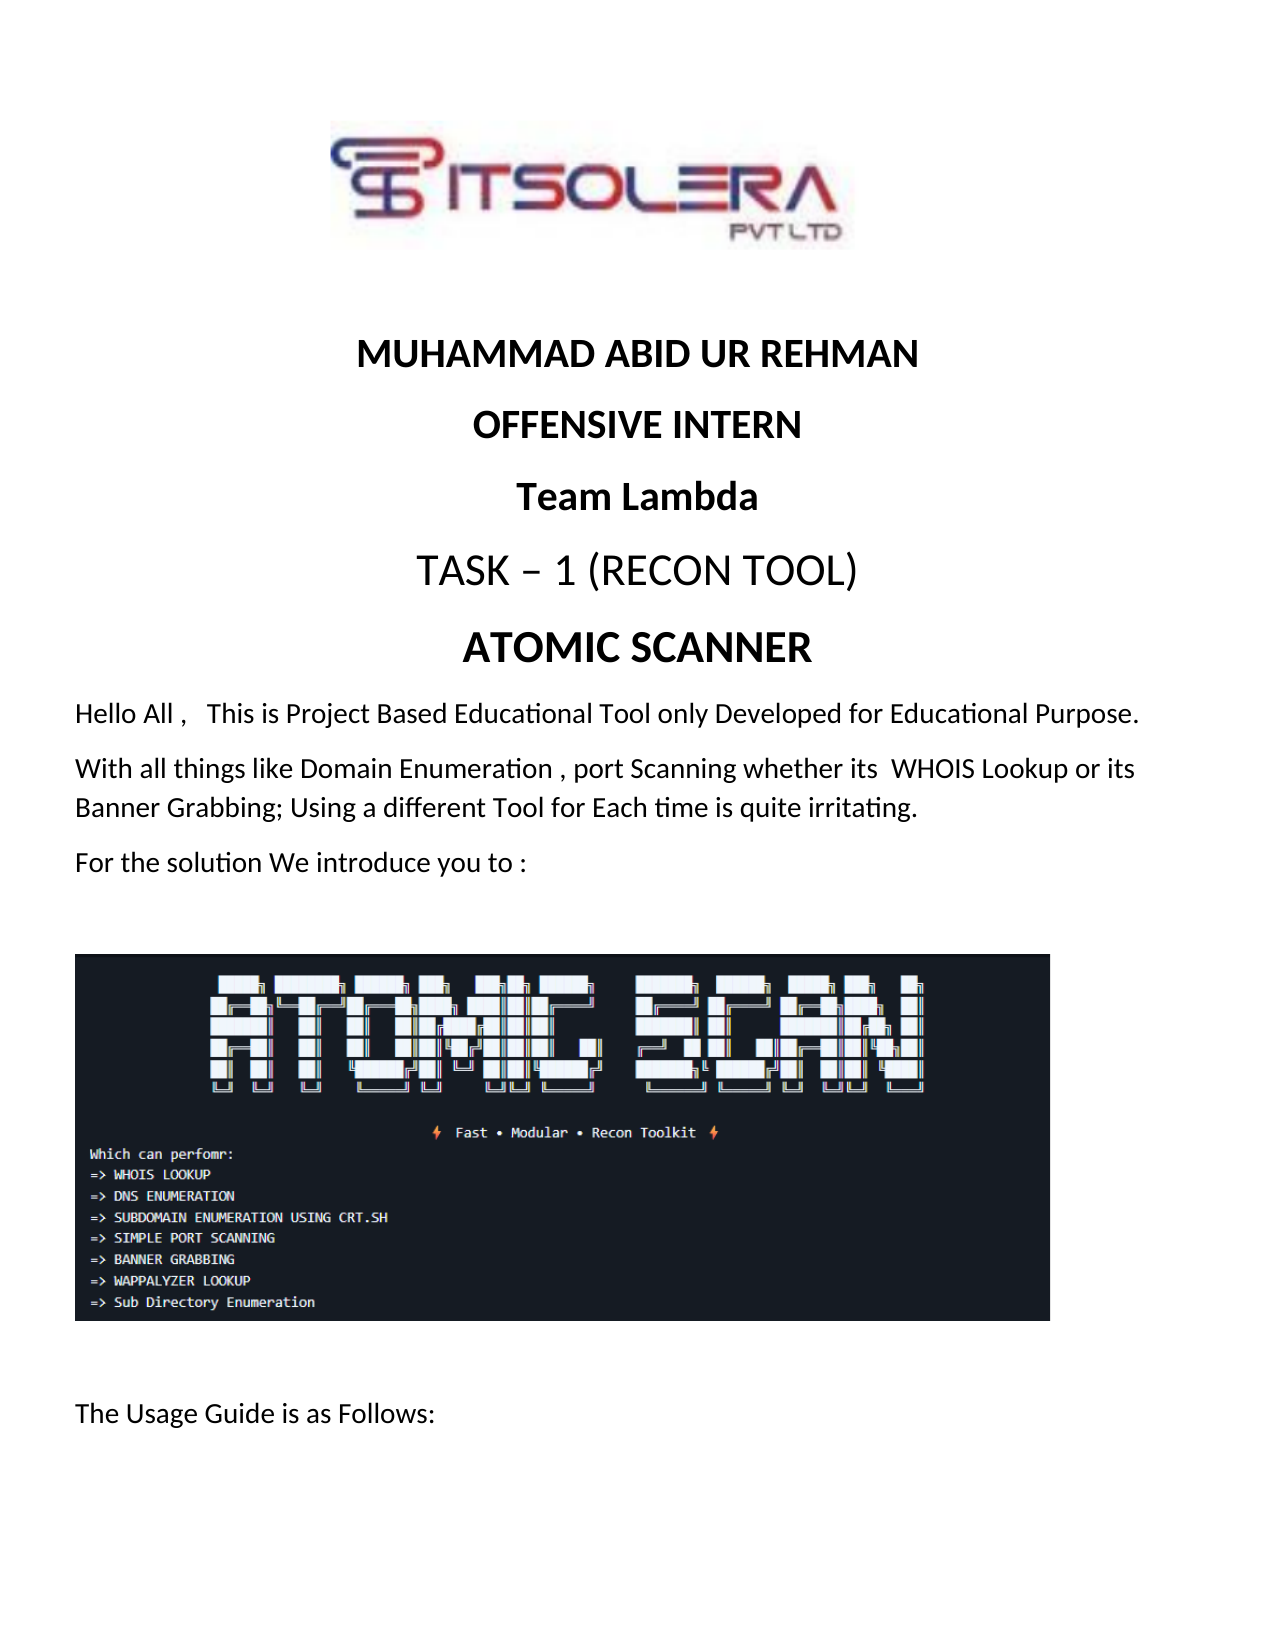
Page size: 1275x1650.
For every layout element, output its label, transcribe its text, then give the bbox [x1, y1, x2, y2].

text MUHAMMAD ABID UR REHMAN [75, 327, 1200, 377]
text Hello All , This is Project Based Educational Tool only Developed for Educational Purpose. [75, 695, 1200, 731]
text For the solution We introduce you to : [75, 844, 1200, 879]
picture [273, 75, 1002, 308]
text The Usage Guide is as Follows: [75, 1395, 1200, 1431]
text OFFENSIVE INTERN [75, 398, 1200, 449]
text With all things like Domain Enumeration , port Scanning whether its WHOIS Lookup or its Banner Grabbing; Using a different Tool for Each time is quite irritating. [75, 750, 1200, 824]
text TASK – 1 (RECON TOOL) [75, 541, 1200, 597]
text ATOMIC SCANNER [75, 618, 1200, 674]
text Team Lambda [75, 470, 1200, 521]
picture [75, 954, 1050, 1321]
